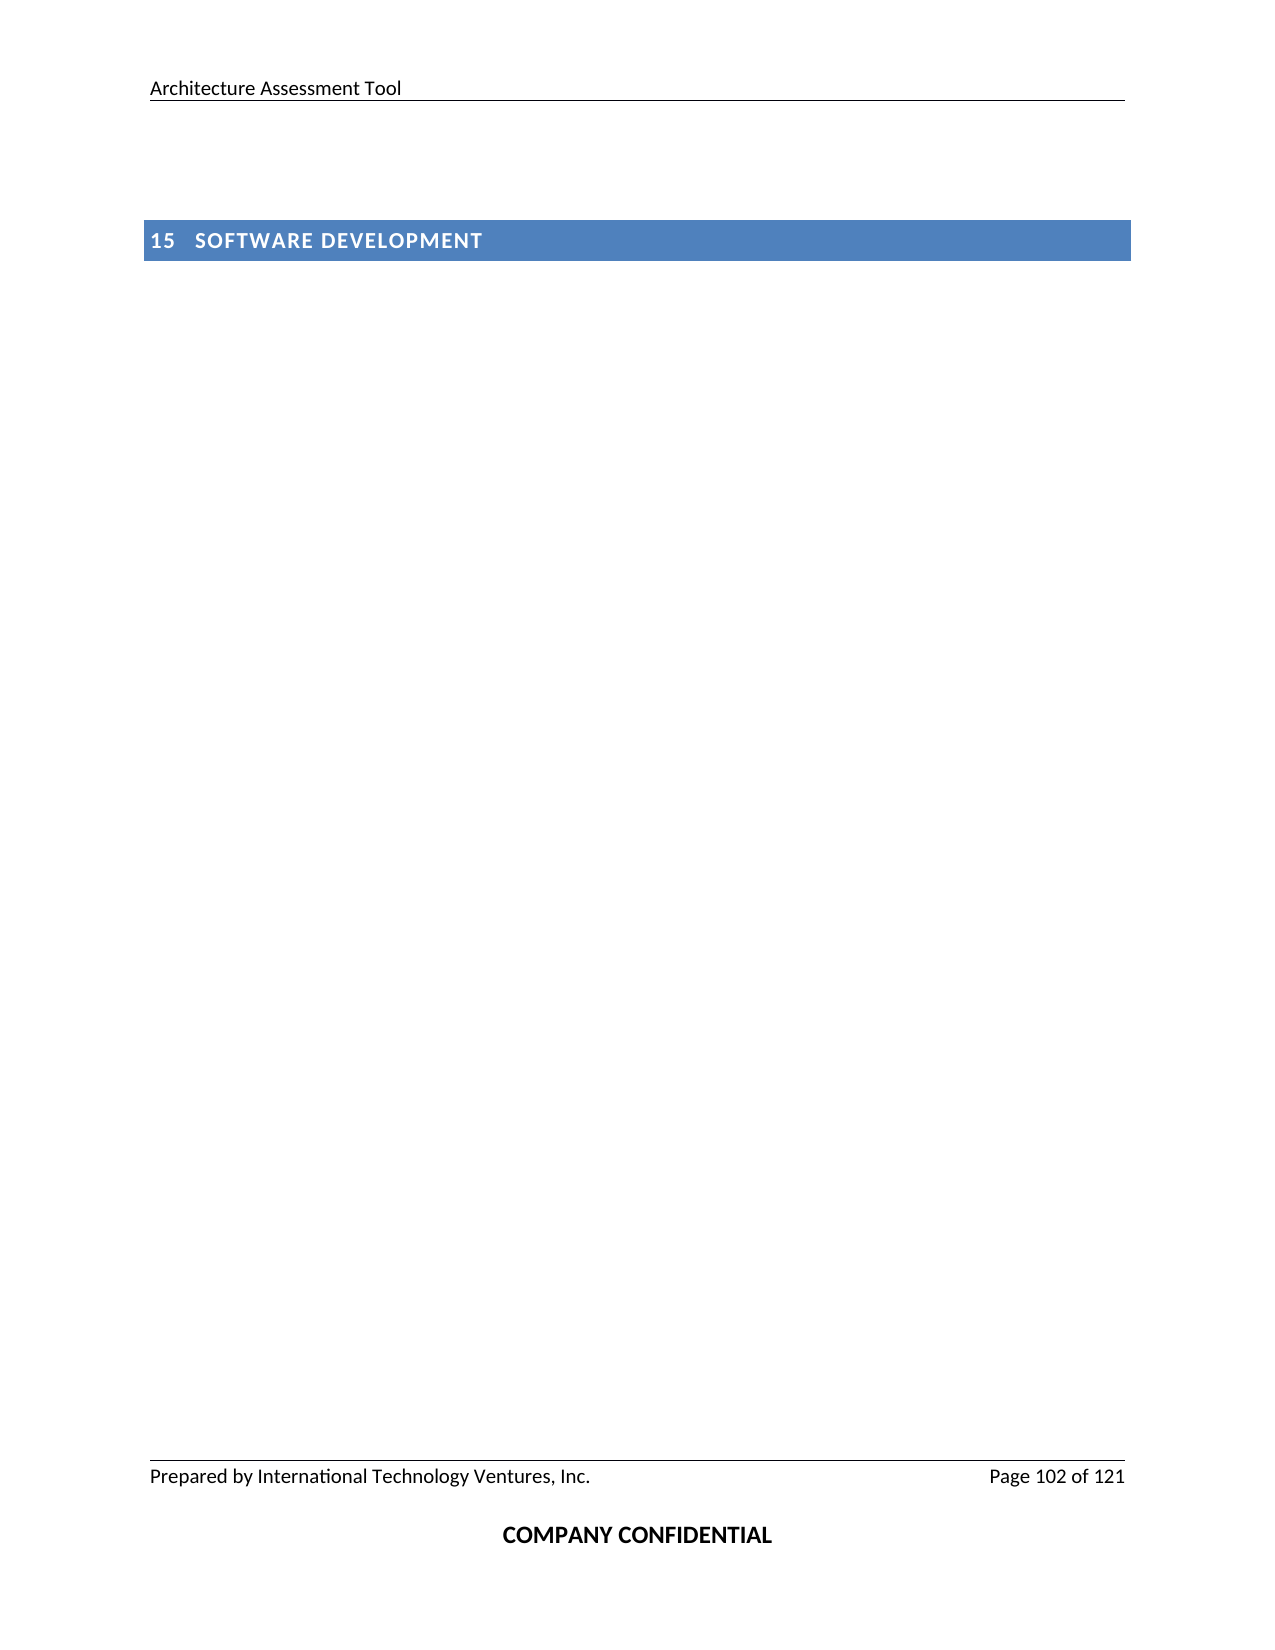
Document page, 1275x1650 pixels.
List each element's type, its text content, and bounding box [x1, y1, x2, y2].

subtitle Software Development [150, 227, 1125, 255]
